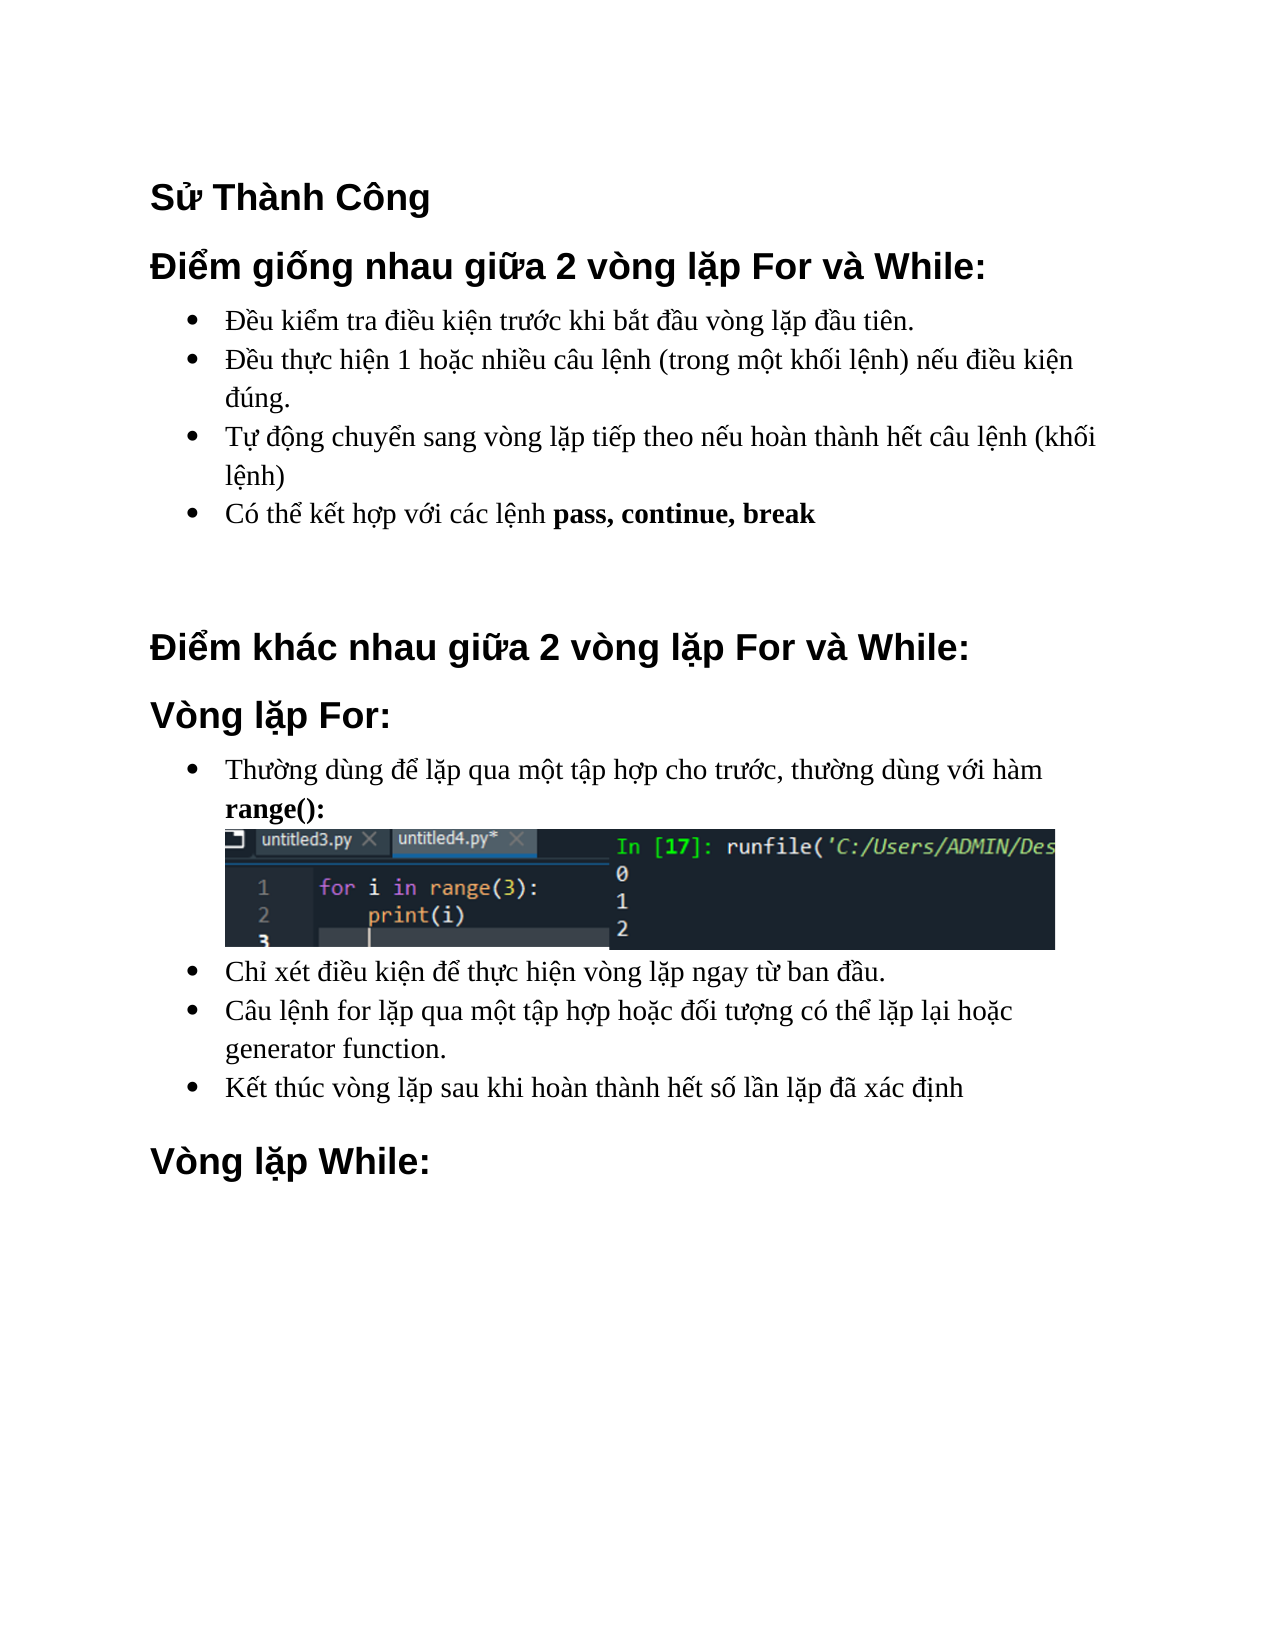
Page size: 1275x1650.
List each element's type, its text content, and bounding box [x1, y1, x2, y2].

text Điểm giống nhau giữa 2 vòng lặp For và While: [150, 234, 1125, 287]
text Sử Thành Công [150, 166, 1125, 219]
list Đều kiểm tra điều kiện trước khi bắt đầu vòng lặp đầu tiên. [187, 303, 1125, 337]
text Vòng lặp For: [150, 684, 1125, 737]
text Vòng lặp While: [150, 1129, 1125, 1183]
list Chỉ xét điều kiện để thực hiện vòng lặp ngay từ ban đầu. [187, 954, 1125, 988]
list Có thể kết hợp với các lệnh pass, continue, break [187, 496, 1125, 530]
picture [225, 829, 1055, 950]
list Kết thúc vòng lặp sau khi hoàn thành hết số lần lặp đã xác định [187, 1070, 1125, 1104]
list Đều thực hiện 1 hoặc nhiều câu lệnh (trong một khối lệnh) nếu điều kiện đúng. [187, 342, 1125, 414]
text Điểm khác nhau giữa 2 vòng lặp For và While: [150, 615, 1125, 668]
list Câu lệnh for lặp qua một tập hợp hoặc đối tượng có thể lặp lại hoặc generator function. [187, 993, 1125, 1065]
list Tự động chuyển sang vòng lặp tiếp theo nếu hoàn thành hết câu lệnh (khối lệnh) [187, 419, 1125, 491]
